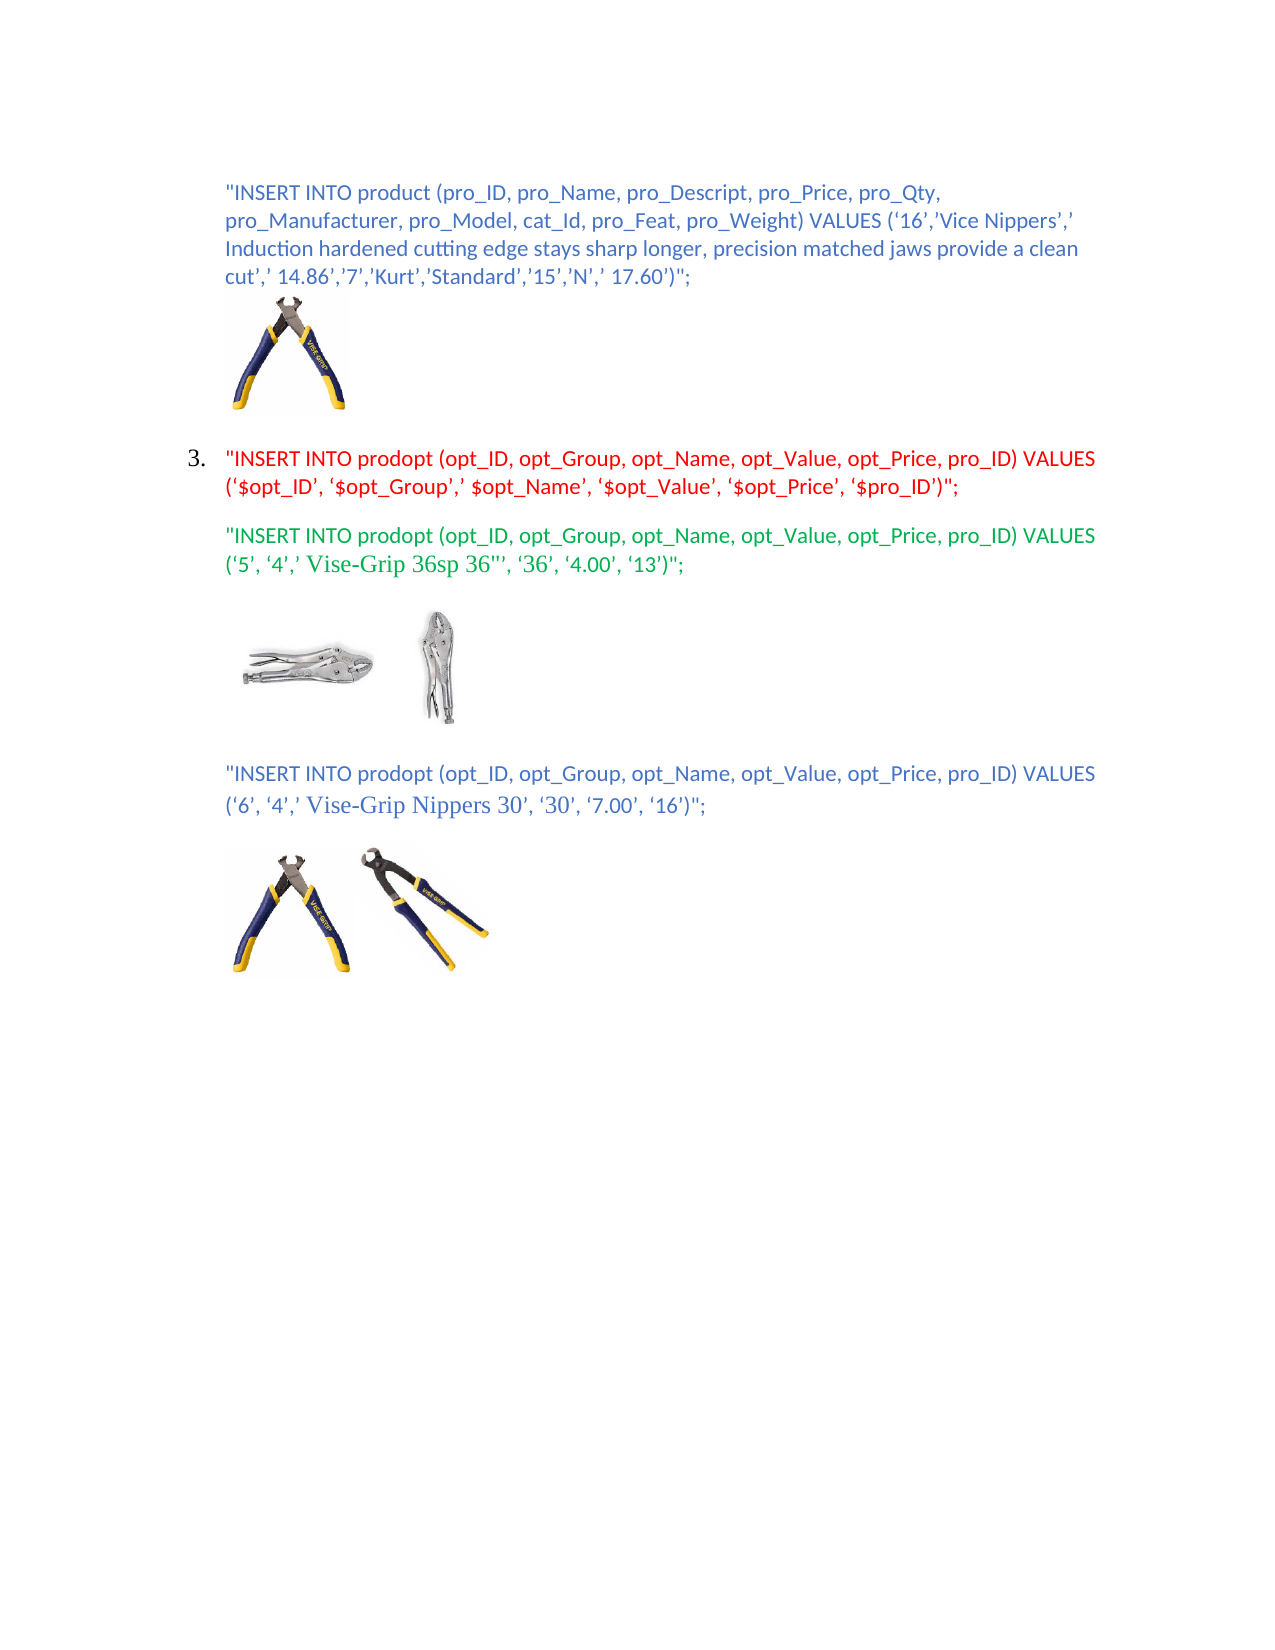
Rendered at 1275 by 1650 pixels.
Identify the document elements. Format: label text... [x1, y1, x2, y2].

list "INSERT INTO product (pro_ID, pro_Name, pro_Descript, pro_Price, pro_Qty, pro_Manufacturer, pro_Model, cat_Id, pro_Feat, pro_Weight) VALUES (‘16’,’Vice Nippers’,’ Induction hardened cutting edge stays sharp longer, precision matched jaws provide a clean cut’,’ 14.86’,’7’,’Kurt’,’Standard’,’15’,’N’,’ 17.60’)"; [225, 178, 1125, 290]
picture [225, 842, 493, 979]
text "INSERT INTO prodopt (opt_ID, opt_Group, opt_Name, opt_Value, opt_Price, pro_ID) VALUES (‘6’, ‘4’,’ Vise-Grip Nippers 30’, ‘30’, ‘7.00’, ‘16’)"; [225, 759, 1125, 819]
list "INSERT INTO prodopt (opt_ID, opt_Group, opt_Name, opt_Value, opt_Price, pro_ID) VALUES (‘5’, ‘4’,’ Vise-Grip 36sp 36"’, ‘36’, ‘4.00’, ‘13’)"; [225, 521, 1125, 578]
picture [225, 290, 350, 416]
list "INSERT INTO prodopt (opt_ID, opt_Group, opt_Name, opt_Value, opt_Price, pro_ID) VALUES (‘$opt_ID’, ‘$opt_Group’,’ $opt_Name’, ‘$opt_Value’, ‘$opt_Price’, ‘$pro_ID’)"; [187, 443, 1125, 500]
picture [225, 598, 501, 739]
